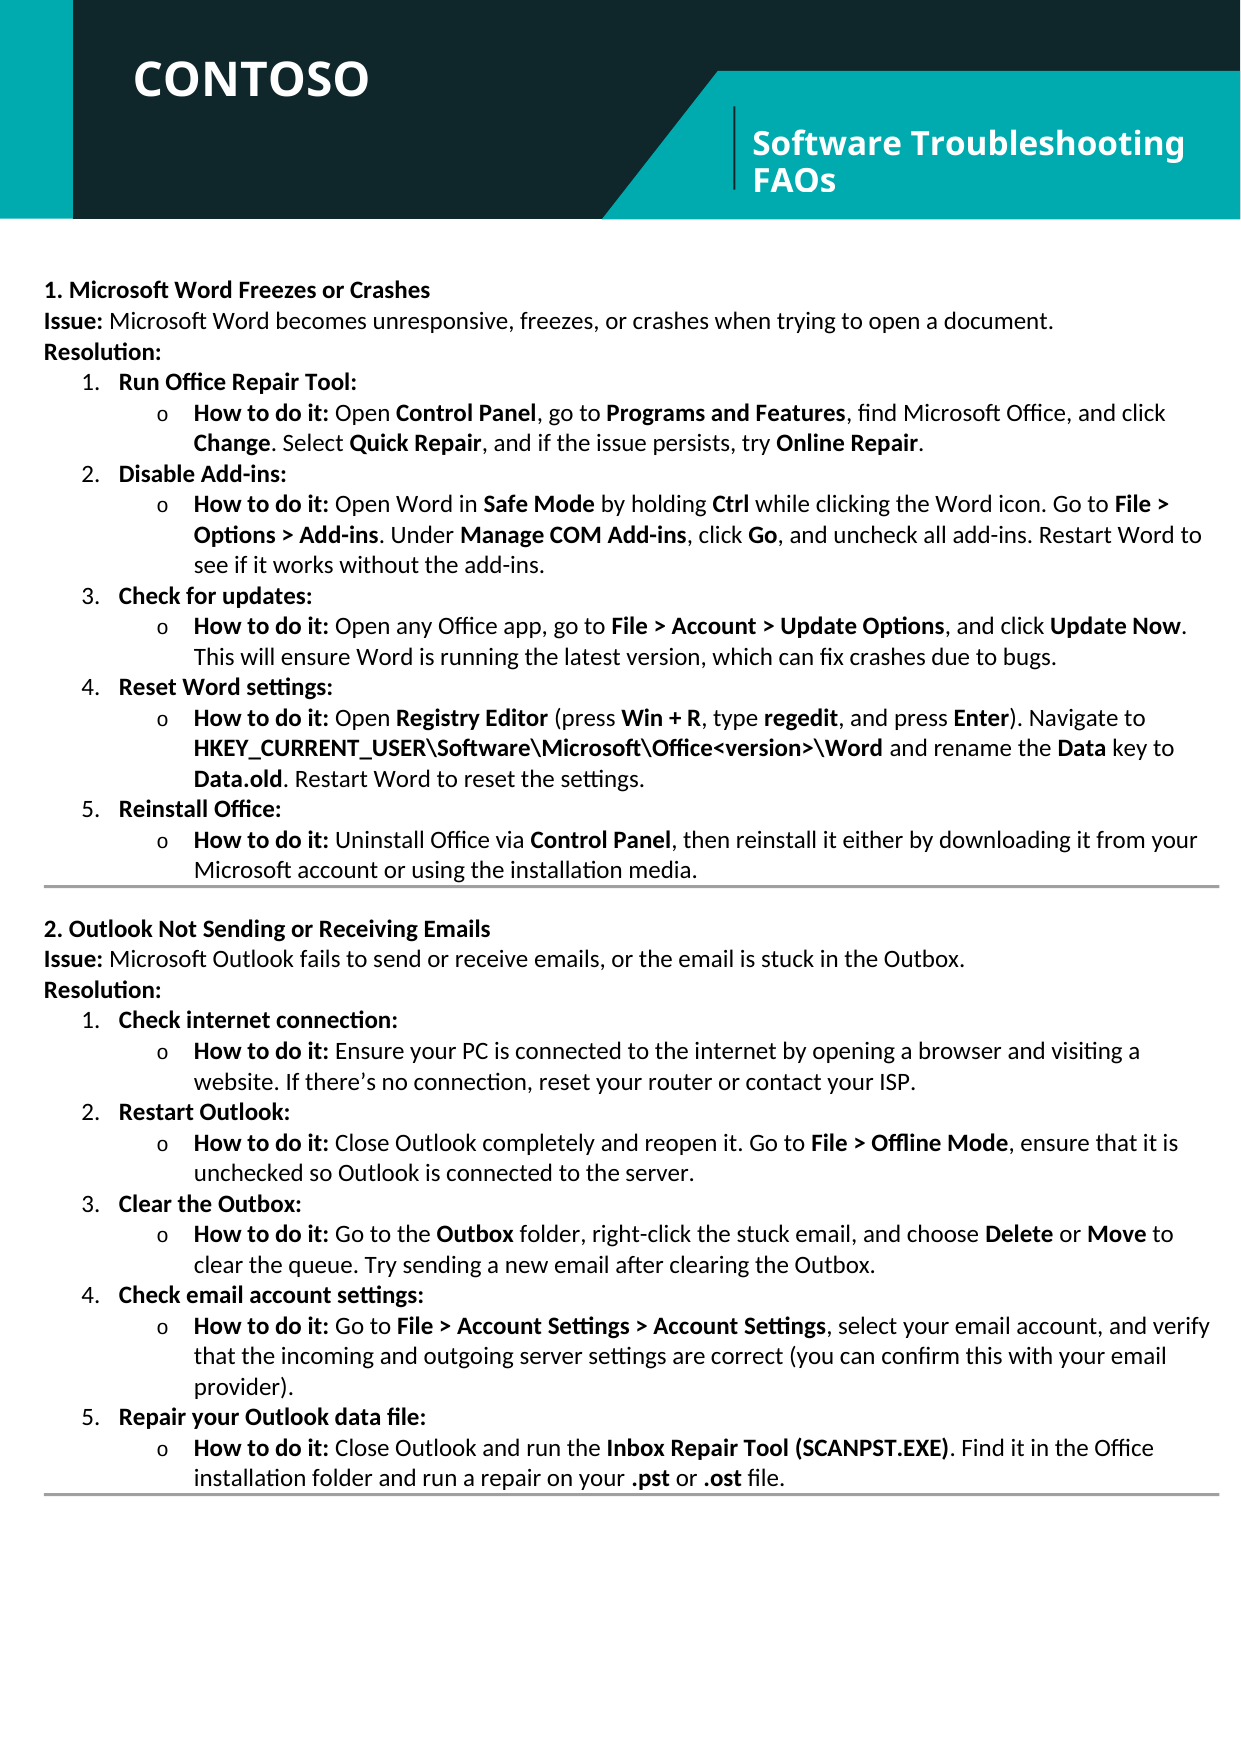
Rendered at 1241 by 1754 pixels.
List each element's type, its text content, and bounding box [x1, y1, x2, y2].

list Restart Outlook: [81, 1096, 1219, 1127]
text Issue: Microsoft Outlook fails to send or receive emails, or the email is stuck in the Outbox. [44, 944, 1219, 974]
text 1. Microsoft Word Freezes or Crashes [44, 275, 1219, 305]
list How to do it: Go to the Outbox folder, right-click the stuck email, and choose Delete or Move to clear the queue. Try sending a new email after clearing the Outbox. [156, 1218, 1219, 1279]
list How to do it: Open Control Panel, go to Programs and Features, find Microsoft Office, and click Change. Select Quick Repair, and if the issue persists, try Online Repair. [156, 397, 1219, 458]
list How to do it: Ensure your PC is connected to the internet by opening a browser and visiting a website. If there’s no connection, reset your router or contact your ISP. [156, 1035, 1219, 1096]
list How to do it: Open Word in Safe Mode by holding Ctrl while clicking the Word icon. Go to File > Options > Add-ins. Under Manage COM Add-ins, click Go, and uncheck all add-ins. Restart Word to see if it works without the add-ins. [156, 488, 1219, 580]
list Clear the Outbox: [81, 1188, 1219, 1218]
list Disable Add-ins: [81, 458, 1219, 488]
text Resolution: [44, 336, 1219, 366]
text Resolution: [44, 974, 1219, 1005]
list How to do it: Open Registry Editor (press Win + R, type regedit, and press Enter). Navigate to HKEY_CURRENT_USER\Software\Microsoft\Office<version>\Word and rename the Data key to Data.old. Restart Word to reset the settings. [156, 702, 1219, 793]
text 2. Outlook Not Sending or Receiving Emails [44, 913, 1219, 944]
list Run Office Repair Tool: [81, 366, 1219, 397]
list Reinstall Office: [81, 793, 1219, 824]
list How to do it: Go to File > Account Settings > Account Settings, select your email account, and verify that the incoming and outgoing server settings are correct (you can confirm this with your email provider). [156, 1310, 1219, 1401]
list How to do it: Open any Office app, go to File > Account > Update Options, and click Update Now. This will ensure Word is running the latest version, which can fix crashes due to bugs. [156, 610, 1219, 671]
list How to do it: Uninstall Office via Control Panel, then reinstall it either by downloading it from your Microsoft account or using the installation media. [156, 824, 1219, 885]
text Issue: Microsoft Word becomes unresponsive, freezes, or crashes when trying to open a document. [44, 305, 1219, 336]
list How to do it: Close Outlook completely and reopen it. Go to File > Offline Mode, ensure that it is unchecked so Outlook is connected to the server. [156, 1127, 1219, 1188]
list Check for updates: [81, 580, 1219, 610]
list Reset Word settings: [81, 671, 1219, 702]
list How to do it: Close Outlook and run the Inbox Repair Tool (SCANPST.EXE). Find it in the Office installation folder and run a repair on your .pst or .ost file. [156, 1432, 1219, 1493]
list Repair your Outlook data file: [81, 1401, 1219, 1432]
list Check internet connection: [81, 1005, 1219, 1035]
list Check email account settings: [81, 1279, 1219, 1310]
